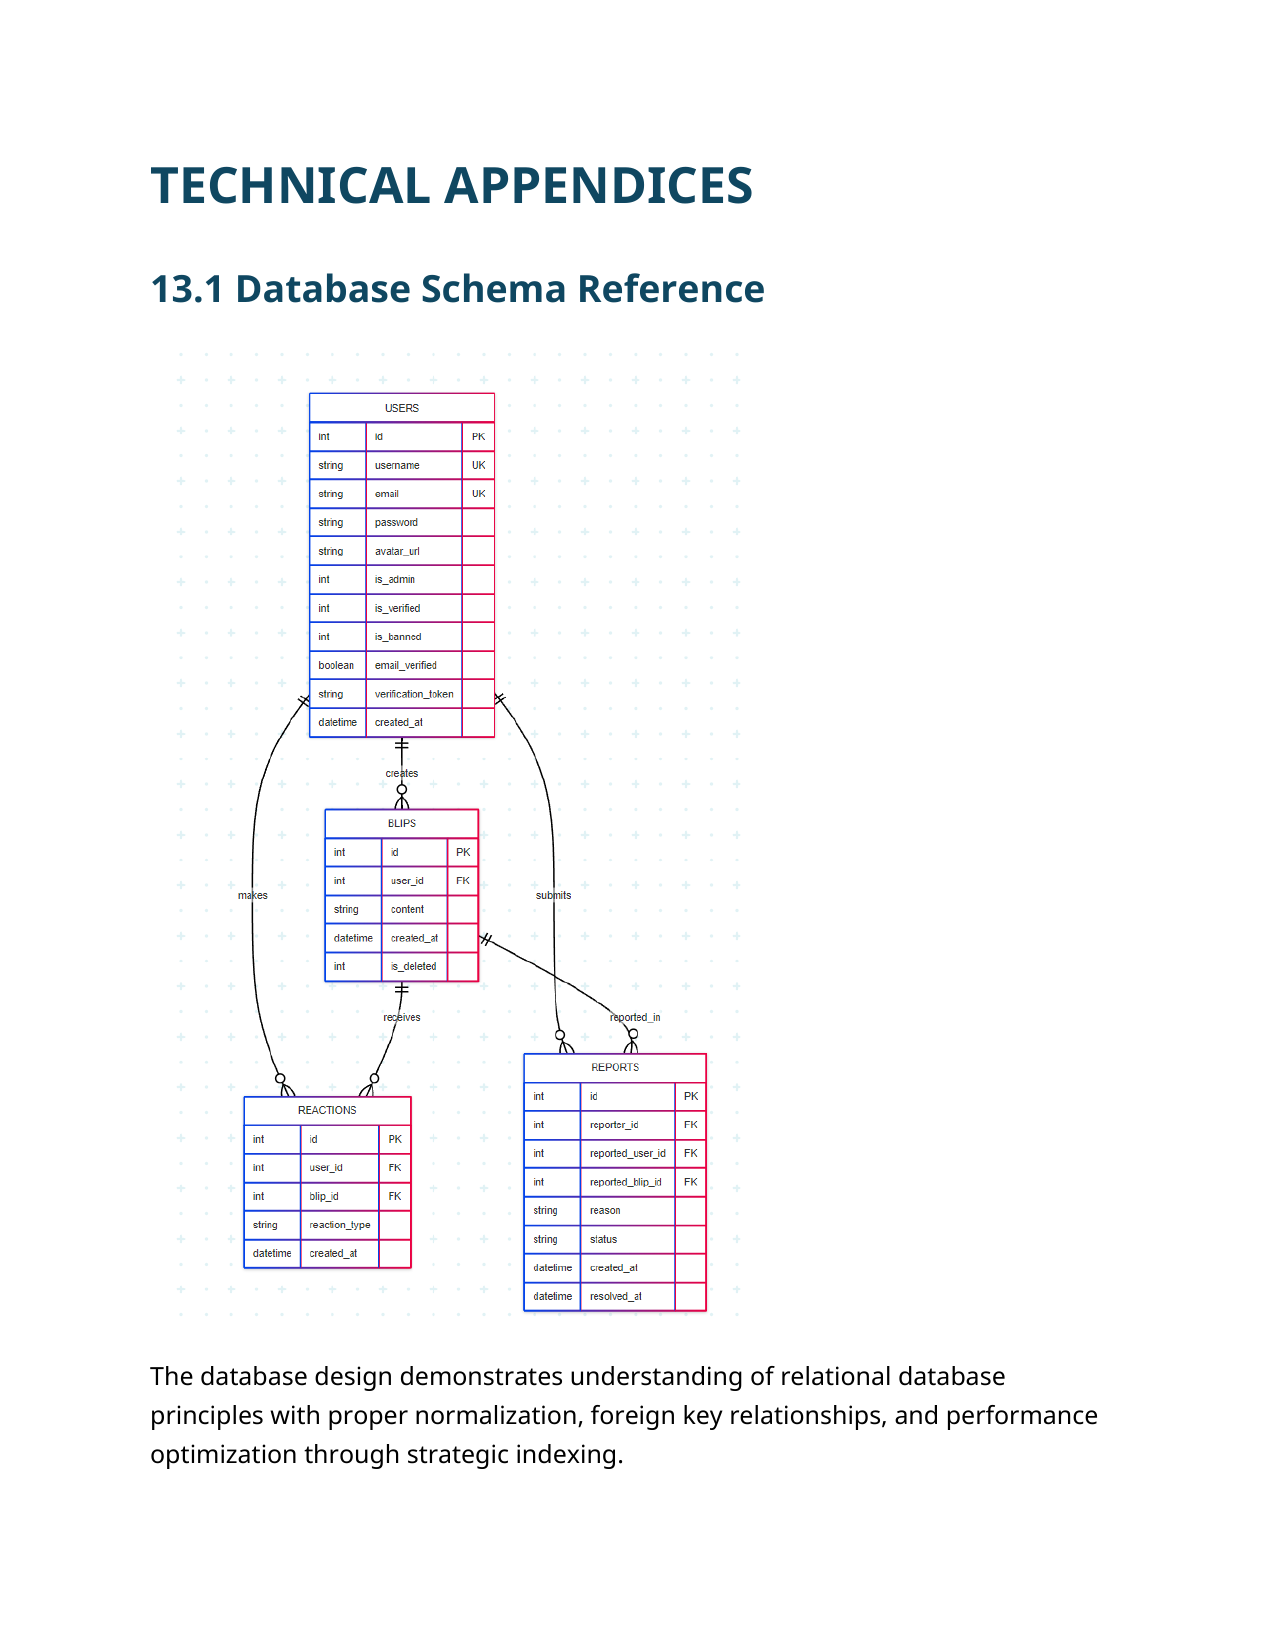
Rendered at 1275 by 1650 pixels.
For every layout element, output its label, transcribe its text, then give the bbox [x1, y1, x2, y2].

subtitle 13.1 Database Schema Reference [150, 262, 1125, 313]
text The database design demonstrates understanding of relational database principles with proper normalization, foreign key relationships, and performance optimization through strategic indexing. [150, 1358, 1125, 1471]
subtitle TECHNICAL APPENDICES [150, 150, 1125, 218]
